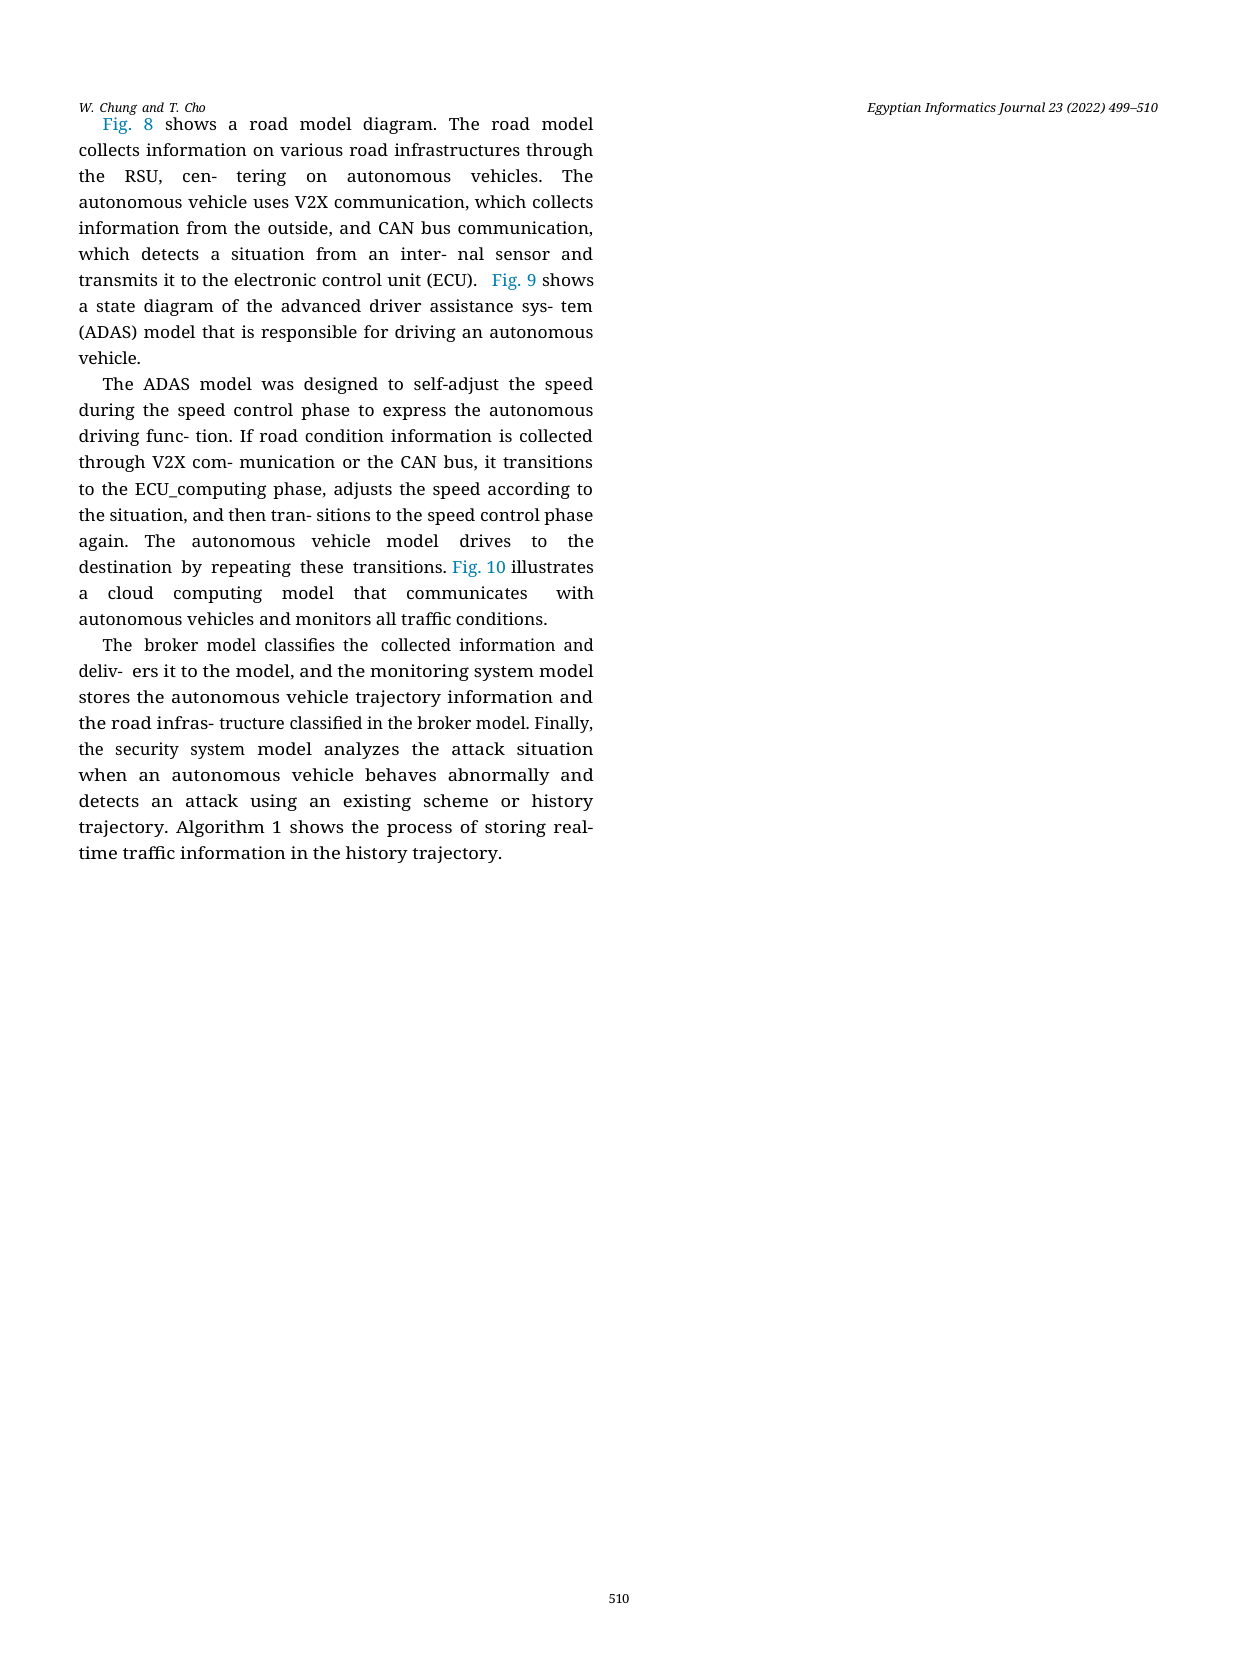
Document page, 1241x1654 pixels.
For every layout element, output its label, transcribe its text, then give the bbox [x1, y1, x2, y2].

text Fig. 8 shows a road model diagram. The road model collects information on various road infrastructures through the RSU, cen- tering on autonomous vehicles. The autonomous vehicle uses V2X communication, which collects information from the outside, and CAN bus communication, which detects a situation from an inter- nal sensor and transmits it to the electronic control unit (ECU). Fig. 9 shows a state diagram of the advanced driver assistance sys- tem (ADAS) model that is responsible for driving an autonomous vehicle. [78, 112, 594, 369]
text The broker model classifies the collected information and deliv- ers it to the model, and the monitoring system model stores the autonomous vehicle trajectory information and the road infras- tructure classified in the broker model. Finally, the security system model analyzes the attack situation when an autonomous vehicle behaves abnormally and detects an attack using an existing scheme or history trajectory. Algorithm 1 shows the process of storing real-time traffic information in the history trajectory. [78, 633, 594, 864]
text The ADAS model was designed to self-adjust the speed during the speed control phase to express the autonomous driving func- tion. If road condition information is collected through V2X com- munication or the CAN bus, it transitions to the ECU_computing phase, adjusts the speed according to the situation, and then tran- sitions to the speed control phase again. The autonomous vehicle model drives to the destination by repeating these transitions. Fig. 10 illustrates a cloud computing model that communicates with autonomous vehicles and monitors all traffic conditions. [78, 373, 594, 630]
picture [507, 282, 514, 290]
